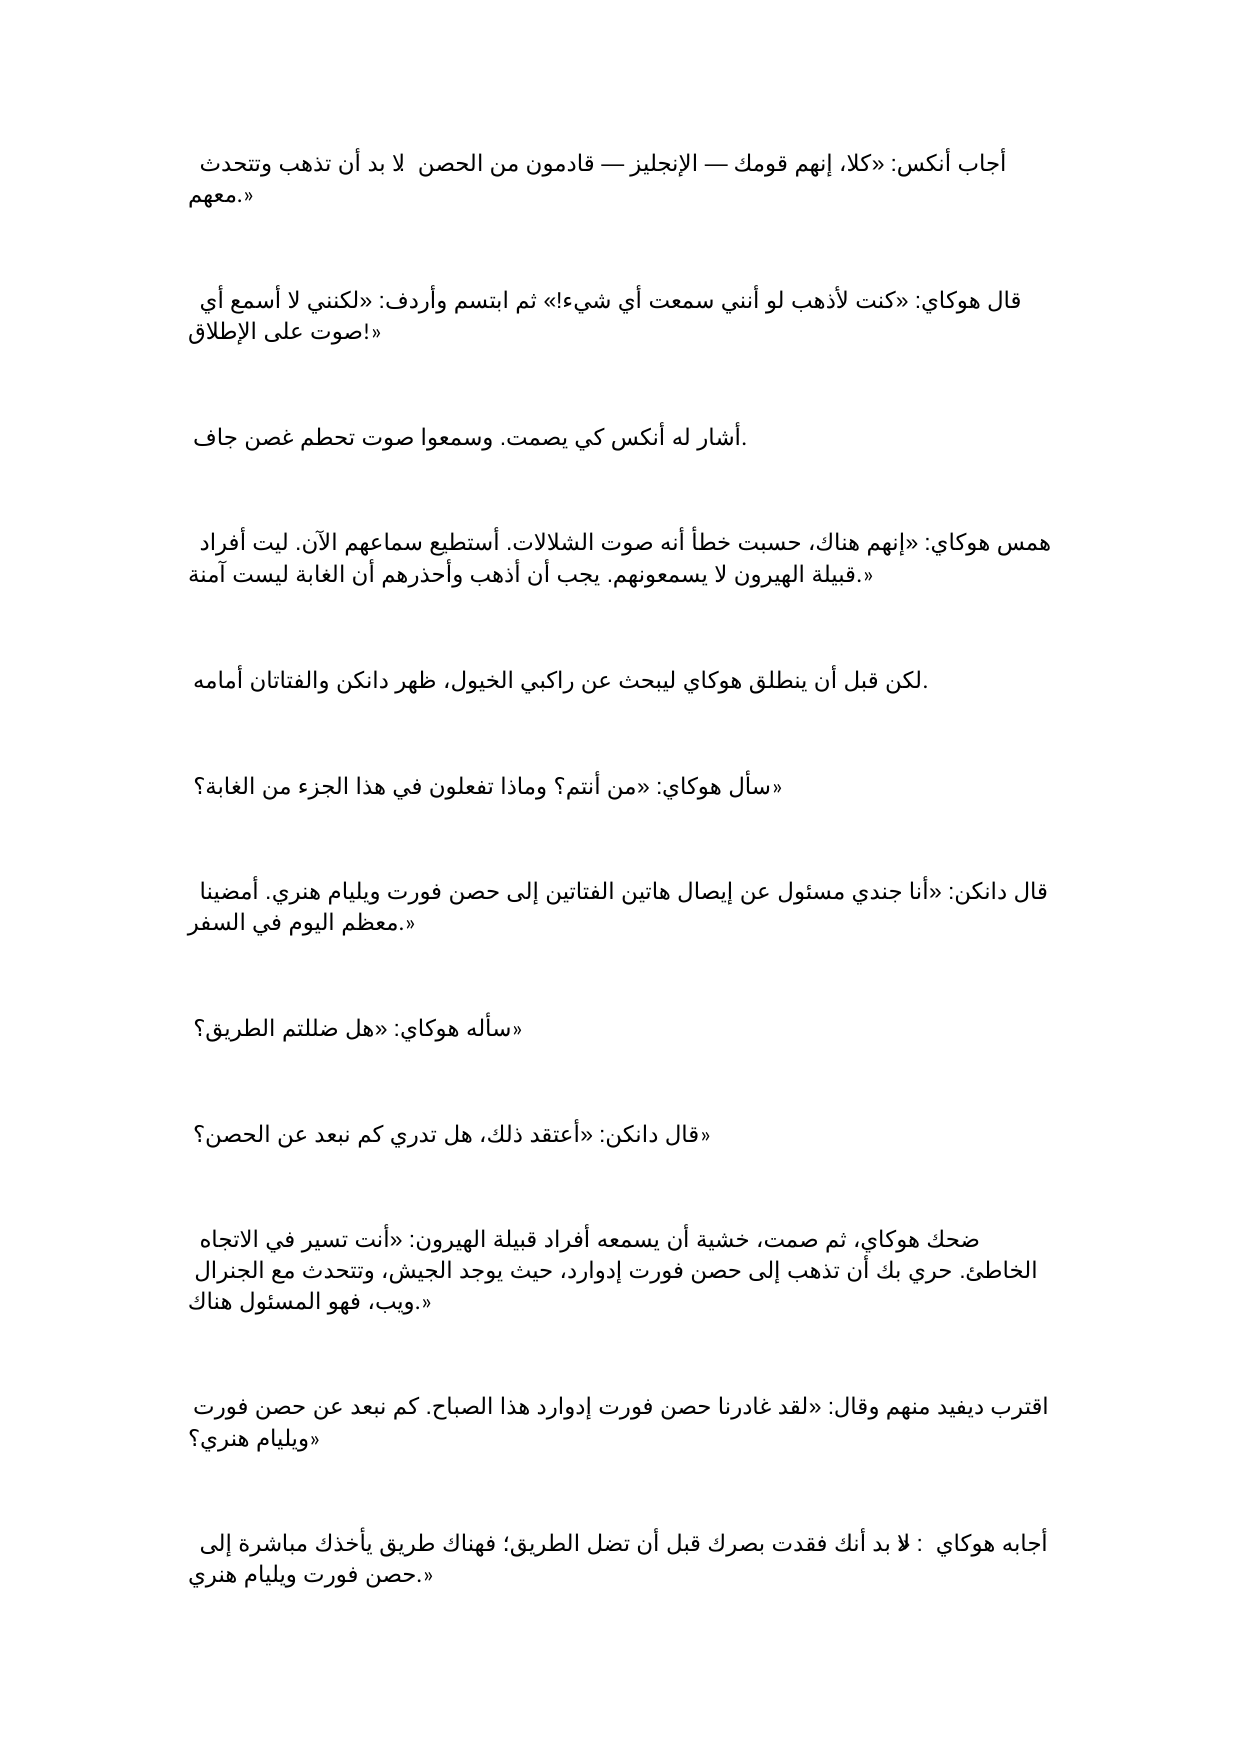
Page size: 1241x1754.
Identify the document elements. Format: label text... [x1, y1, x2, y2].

text قال دانكن: «أنا جندي مسئول عن إيصال هاتين الفتاتين إلى حصن فورت ويليام هنري. أمضينا معظم اليوم في السفر.» [187, 878, 1053, 936]
text همس هوكاي: «إنهم هناك، حسبت خطأ أنه صوت الشلالات. أستطيع سماعهم الآن. ليت أفراد قبيلة الهيرون لا يسمعونهم. يجب أن أذهب وأحذرهم أن الغابة ليست آمنة.» [187, 529, 1053, 588]
text قال دانكن: «أعتقد ذلك، هل تدري كم نبعد عن الحصن؟» [187, 1120, 1053, 1148]
text سأل هوكاي: «من أنتم؟ وماذا تفعلون في هذا الجزء من الغابة؟» [187, 772, 1053, 800]
text أجاب أنكس: «كلا، إنهم قومك — الإنجليز — قادمون من الحصن. لا بد أن تذهب وتتحدث معهم.» [187, 150, 1053, 208]
text اقترب ديفيد منهم وقال: «لقد غادرنا حصن فورت إدوارد هذا الصباح. كم نبعد عن حصن فورت ويليام هنري؟» [187, 1393, 1053, 1452]
text قال هوكاي: «كنت لأذهب لو أنني سمعت أي شيء!» ثم ابتسم وأردف: «لكنني لا أسمع أي صوت على الإطلاق!» [187, 287, 1053, 345]
text أجابه هوكاي: «لا بد أنك فقدت بصرك قبل أن تضل الطريق؛ فهناك طريق يأخذك مباشرة إلى حصن فورت ويليام هنري.» [187, 1530, 1053, 1588]
text ضحك هوكاي، ثم صمت، خشية أن يسمعه أفراد قبيلة الهيرون: «أنت تسير في الاتجاه الخاطئ. حري بك أن تذهب إلى حصن فورت إدوارد، حيث يوجد الجيش، وتتحدث مع الجنرال ويب، فهو المسئول هناك.» [187, 1226, 1053, 1315]
text سأله هوكاي: «هل ضللتم الطريق؟» [187, 1014, 1053, 1042]
text أشار له أنكس كي يصمت. وسمعوا صوت تحطم غصن جاف. [187, 423, 1053, 451]
text لكن قبل أن ينطلق هوكاي ليبحث عن راكبي الخيول، ظهر دانكن والفتاتان أمامه. [187, 666, 1053, 694]
